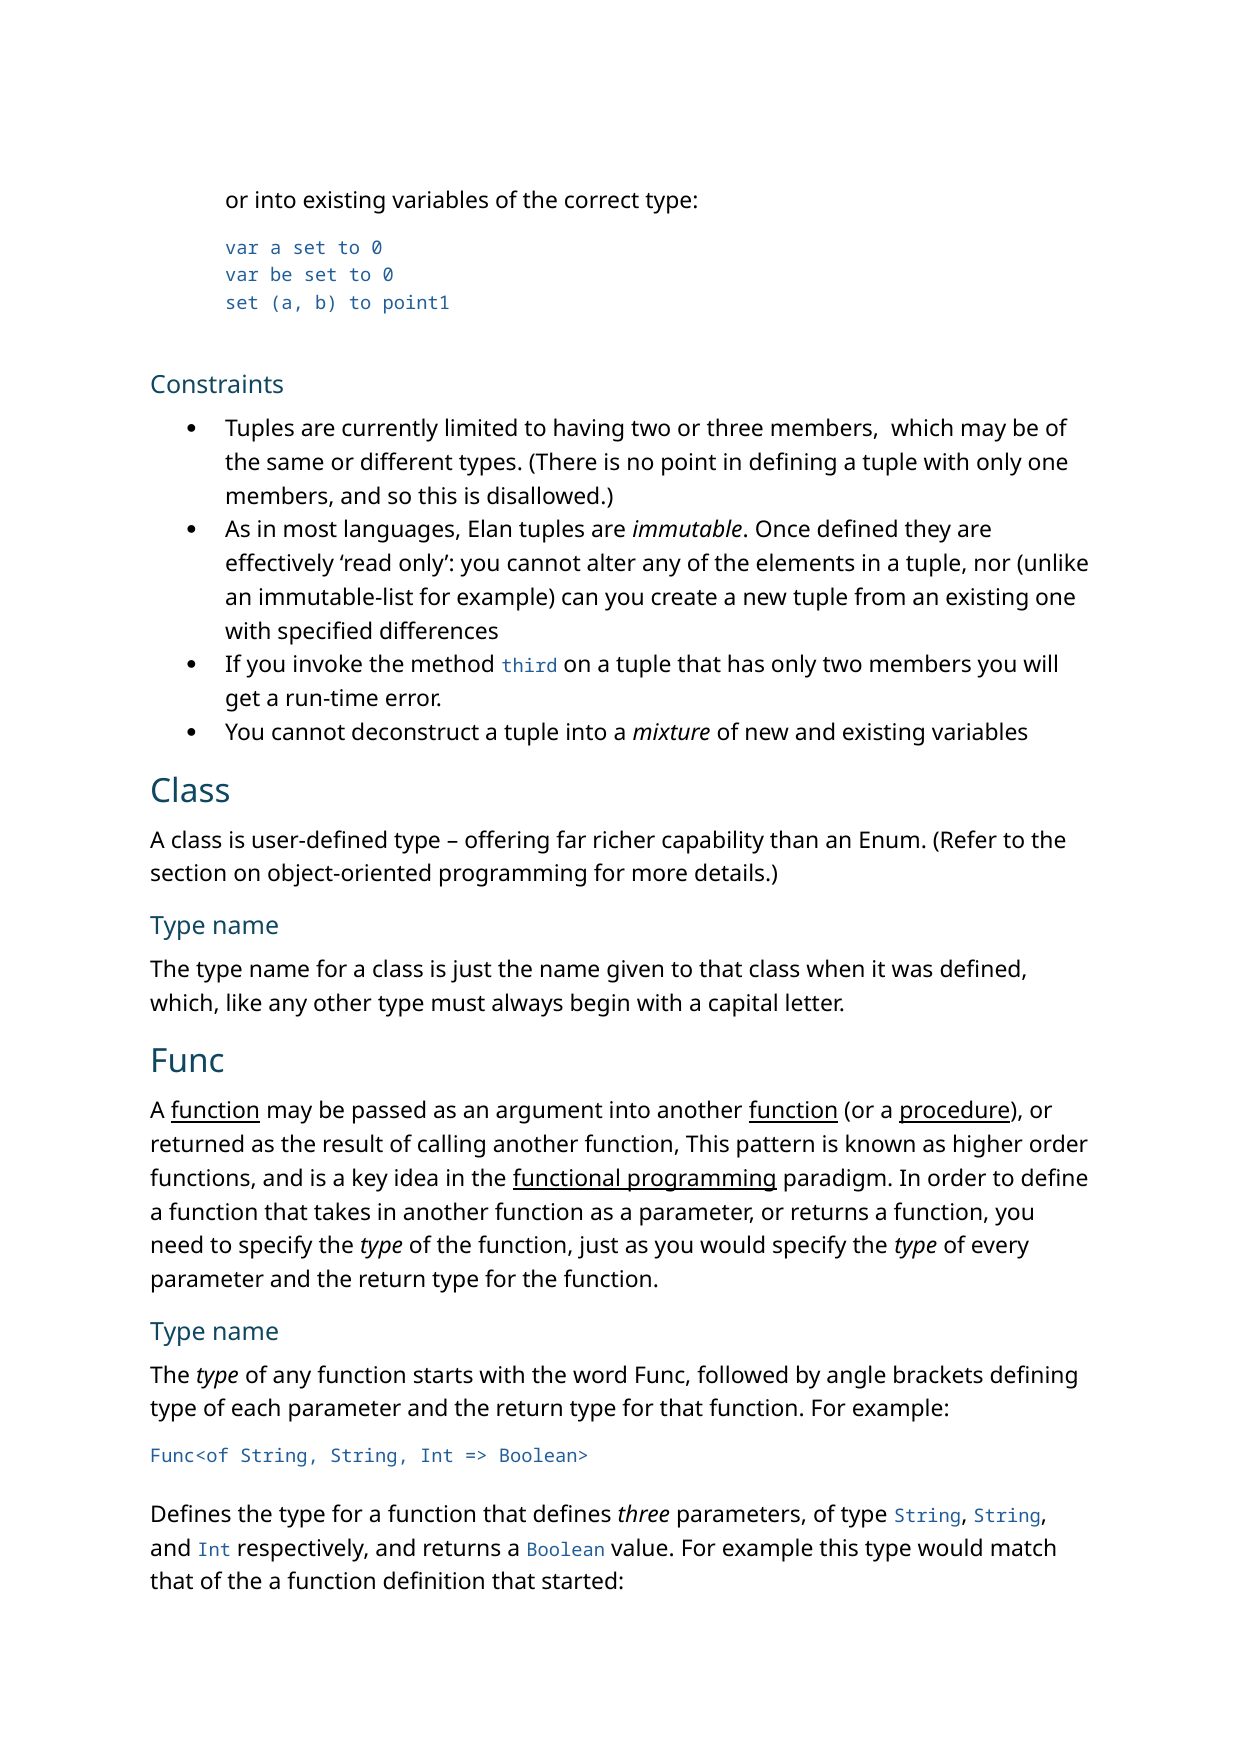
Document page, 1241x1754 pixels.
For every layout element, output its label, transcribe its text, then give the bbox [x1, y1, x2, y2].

list If you invoke the method third on a tuple that has only two members you will get a run-time error. [187, 648, 1090, 713]
text set (a, b) to point1 [225, 289, 1090, 315]
text The type name for a class is just the name given to that class when it was defined, which, like any other type must always begin with a capital letter. [150, 953, 1090, 1018]
text var be set to 0 [225, 262, 1090, 287]
subtitle Type name [150, 1313, 1090, 1348]
text or into existing variables of the correct type: [225, 150, 1090, 215]
subtitle Func [150, 1037, 1090, 1082]
text Func<of String, String, Int => Boolean> [150, 1443, 1090, 1496]
subtitle Class [150, 766, 1090, 812]
text Defines the type for a function that defines three parameters, of type String, String, and Int respectively, and returns a Boolean value. For example this type would match that of the a function definition that started: [150, 1498, 1090, 1597]
list Tuples are currently limited to having two or three members, which may be of the same or different types. (There is no point in defining a tuple with only one members, and so this is disallowed.) [187, 412, 1090, 511]
list As in most languages, Elan tuples are immutable. Once defined they are effectively ‘read only’: you cannot alter any of the elements in a tuple, nor (unlike an immutable-list for example) can you create a new tuple from an existing one with specified differences [187, 513, 1090, 646]
text A function may be passed as an argument into another function (or a procedure), or returned as the result of calling another function, This pattern is known as higher order functions, and is a key idea in the functional programming paradigm. In order to define a function that takes in another function as a parameter, or returns a function, you need to specify the type of the function, just as you would specify the type of every parameter and the return type for the function. [150, 1094, 1090, 1294]
text var a set to 0 [225, 234, 1090, 260]
text The type of any function starts with the word Func, followed by angle brackets defining type of each parameter and the return type for that function. For example: [150, 1359, 1090, 1424]
subtitle Constraints [150, 367, 1090, 401]
list You cannot deconstruct a tuple into a mixture of new and existing variables [187, 716, 1090, 747]
text A class is user-defined type – offering far richer capability than an Enum. (Refer to the section on object-oriented programming for more details.) [150, 824, 1090, 889]
subtitle Type name [150, 908, 1090, 942]
